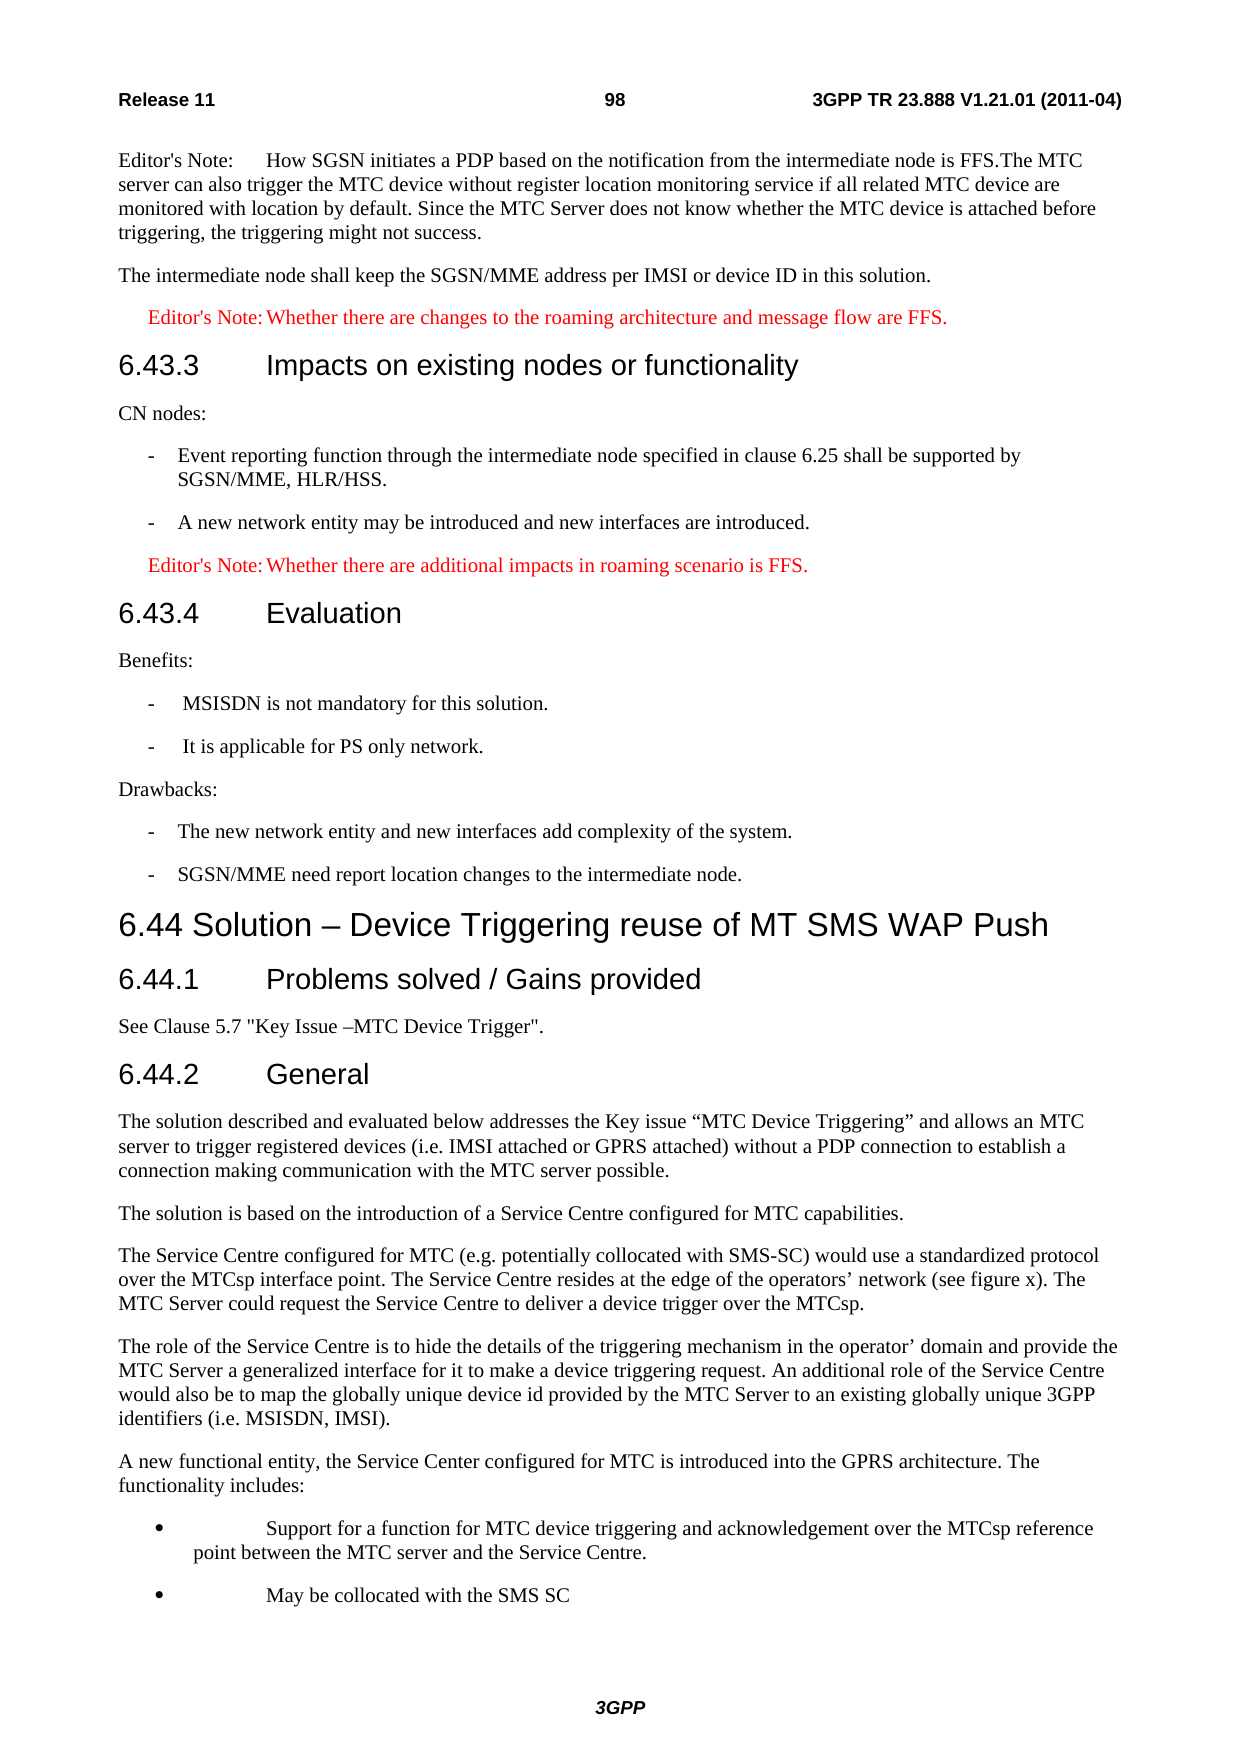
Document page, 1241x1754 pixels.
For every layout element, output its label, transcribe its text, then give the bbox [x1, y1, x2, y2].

list Support for a function for MTC device triggering and acknowledgement over the MTCsp reference point between the MTC server and the Service Centre. [156, 1516, 1122, 1564]
text - A new network entity may be introduced and new interfaces are introduced. [148, 510, 1122, 534]
text Editor's Note: Whether there are changes to the roaming architecture and message flow are FFS. [148, 305, 1122, 329]
text Editor's Note: Whether there are additional impacts in roaming scenario is FFS. [148, 553, 1122, 577]
subtitle 6.43.4 Evaluation [118, 596, 1122, 629]
text See Clause 5.7 "Key Issue –MTC Device Trigger". [118, 1014, 1122, 1038]
text CN nodes: [118, 400, 1122, 424]
text The Service Centre configured for MTC (e.g. potentially collocated with SMS-SC) would use a standardized protocol over the MTCsp interface point. The Service Centre resides at the edge of the operators’ network (see figure x). The MTC Server could request the Service Centre to deliver a device trigger over the MTCsp. [118, 1243, 1122, 1315]
text - It is applicable for PS only network. [148, 734, 1122, 758]
text The role of the Service Centre is to hide the details of the triggering mechanism in the operator’ domain and provide the MTC Server a generalized interface for it to make a device triggering request. An additional role of the Service Centre would also be to map the globally unique device id provided by the MTC Server to an existing globally unique 3GPP identifiers (i.e. MSISDN, IMSI). [118, 1334, 1122, 1430]
text - SGSN/MME need report location changes to the intermediate node. [148, 862, 1122, 886]
text - Event reporting function through the intermediate node specified in clause 6.25 shall be supported by SGSN/MME, HLR/HSS. [148, 443, 1122, 491]
text The solution is based on the introduction of a Service Centre configured for MTC capabilities. [118, 1200, 1122, 1224]
text The intermediate node shall keep the SGSN/MME address per IMSI or device ID in this solution. [118, 262, 1122, 287]
text - MSISDN is not mandatory for this solution. [148, 691, 1122, 715]
subtitle 6.44.2 General [118, 1057, 1122, 1091]
subtitle 6.43.3 Impacts on existing nodes or functionality [118, 348, 1122, 382]
text A new functional entity, the Service Center configured for MTC is introduced into the GPRS architecture. The functionality includes: [118, 1449, 1122, 1497]
subtitle 6.44.1 Problems solved / Gains provided [118, 962, 1122, 996]
subtitle 6.44 Solution – Device Triggering reuse of MT SMS WAP Push [118, 905, 1122, 943]
text Benefits: [118, 648, 1122, 672]
text The solution described and evaluated below addresses the Key issue “MTC Device Triggering” and allows an MTC server to trigger registered devices (i.e. IMSI attached or GPRS attached) without a PDP connection to establish a connection making communication with the MTC server possible. [118, 1109, 1122, 1182]
text Drawbacks: [118, 776, 1122, 801]
text Editor's Note: How SGSN initiates a PDP based on the notification from the intermediate node is FFS.The MTC server can also trigger the MTC device without register location monitoring service if all related MTC device are monitored with location by default. Since the MTC Server does not know whether the MTC device is attached before triggering, the triggering might not success. [118, 147, 1122, 244]
list May be collocated with the SMS SC [156, 1583, 1122, 1607]
text - The new network entity and new interfaces add complexity of the system. [148, 819, 1122, 843]
